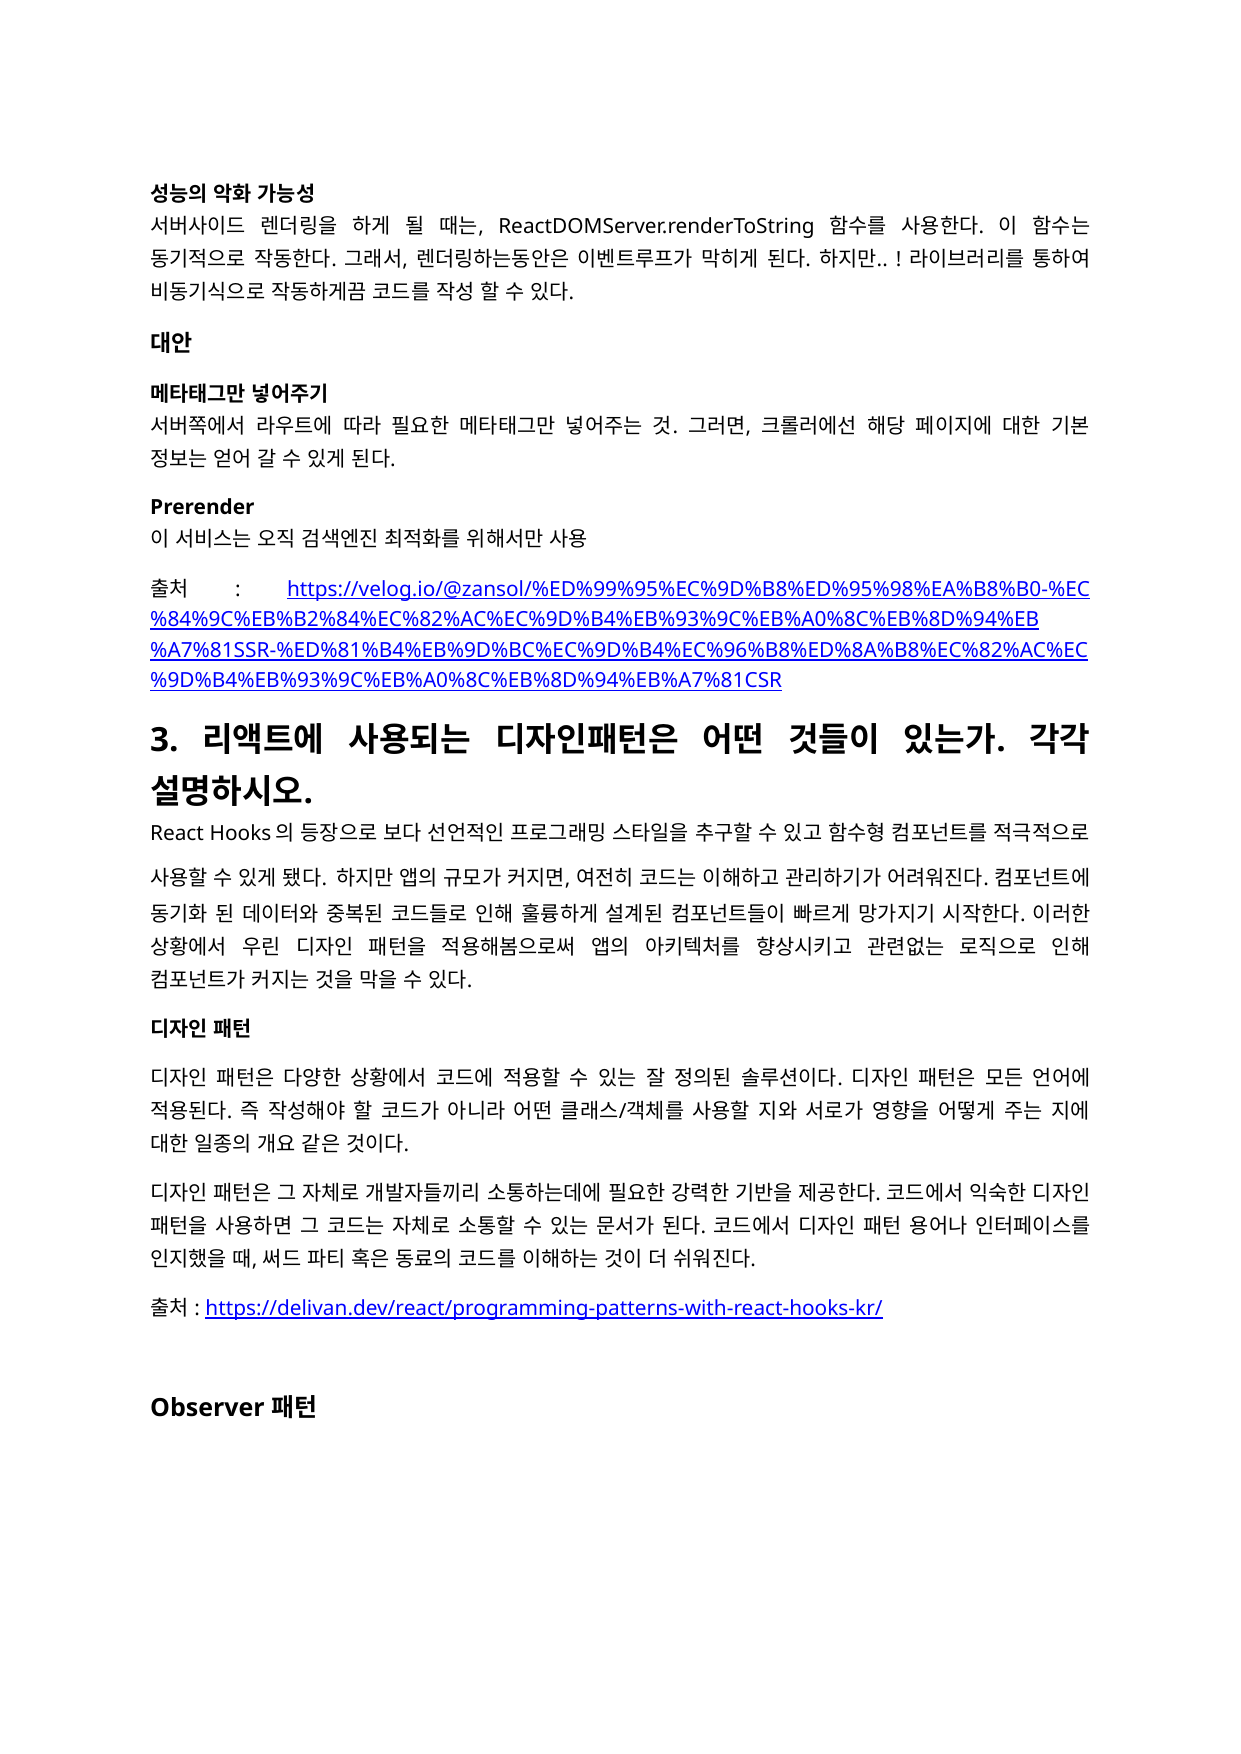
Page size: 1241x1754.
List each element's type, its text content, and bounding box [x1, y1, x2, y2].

text 3. 리액트에 사용되는 디자인패턴은 어떤 것들이 있는가. 각각 설명하시오. React Hooks의 등장으로 보다 선언적인 프로그래밍 스타일을 추구할 수 있고 함수형 컴포넌트를 적극적으로 사용할 수 있게 됐다. 하지만 앱의 규모가 커지면, 여전히 코드는 이해하고 관리하기가 어려워진다. 컴포넌트에 동기화 된 데이터와 중복된 코드들로 인해 훌륭하게 설계된 컴포넌트들이 빠르게 망가지기 시작한다. 이러한 상황에서 우린 디자인 패턴을 적용해봄으로써 앱의 아키텍처를 향상시키고 관련없는 로직으로 인해 컴포넌트가 커지는 것을 막을 수 있다. [150, 713, 1090, 993]
text 성능의 악화 가능성 서버사이드 렌더링을 하게 될 때는, ReactDOMServer.renderToString 함수를 사용한다. 이 함수는 동기적으로 작동한다. 그래서, 렌더링하는동안은 이벤트루프가 막히게 된다. 하지만.. ! 라이브러리를 통하여 비동기식으로 작동하게끔 코드를 작성 할 수 있다. [150, 177, 1090, 306]
text Prerender 이 서비스는 오직 검색엔진 최적화를 위해서만 사용 [150, 492, 1090, 553]
text 메타태그만 넣어주기 서버쪽에서 라우트에 따라 필요한 메타태그만 넣어주는 것. 그러면, 크롤러에선 해당 페이지에 대한 기본 정보는 얻어 갈 수 있게 된다. [150, 377, 1090, 473]
text 출처 : https://velog.io/@zansol/%ED%99%95%EC%9D%B8%ED%95%98%EA%B8%B0-%EC%84%9C%EB%B2%84%EC%82%AC%EC%9D%B4%EB%93%9C%EB%A0%8C%EB%8D%94%EB%A7%81SSR-%ED%81%B4%EB%9D%BC%EC%9D%B4%EC%96%B8%ED%8A%B8%EC%82%AC%EC%9D%B4%EB%93%9C%EB%A0%8C%EB%8D%94%EB%A7%81CSR [150, 572, 1090, 694]
text 디자인 패턴은 다양한 상황에서 코드에 적용할 수 있는 잘 정의된 솔루션이다. 디자인 패턴은 모든 언어에 적용된다. 즉 작성해야 할 코드가 아니라 어떤 클래스/객체를 사용할 지와 서로가 영향을 어떻게 주는 지에 대한 일종의 개요 같은 것이다. [150, 1062, 1090, 1157]
text 대안 [150, 324, 1090, 358]
text Observer 패턴 [150, 1388, 1090, 1424]
text 출처 : https://delivan.dev/react/programming-patterns-with-react-hooks-kr/ [150, 1291, 1090, 1322]
text 디자인 패턴 [150, 1012, 1090, 1043]
text 디자인 패턴은 그 자체로 개발자들끼리 소통하는데에 필요한 강력한 기반을 제공한다. 코드에서 익숙한 디자인 패턴을 사용하면 그 코드는 자체로 소통할 수 있는 문서가 된다. 코드에서 디자인 패턴 용어나 인터페이스를 인지했을 때, 써드 파티 혹은 동료의 코드를 이해하는 것이 더 쉬워진다. [150, 1176, 1090, 1272]
